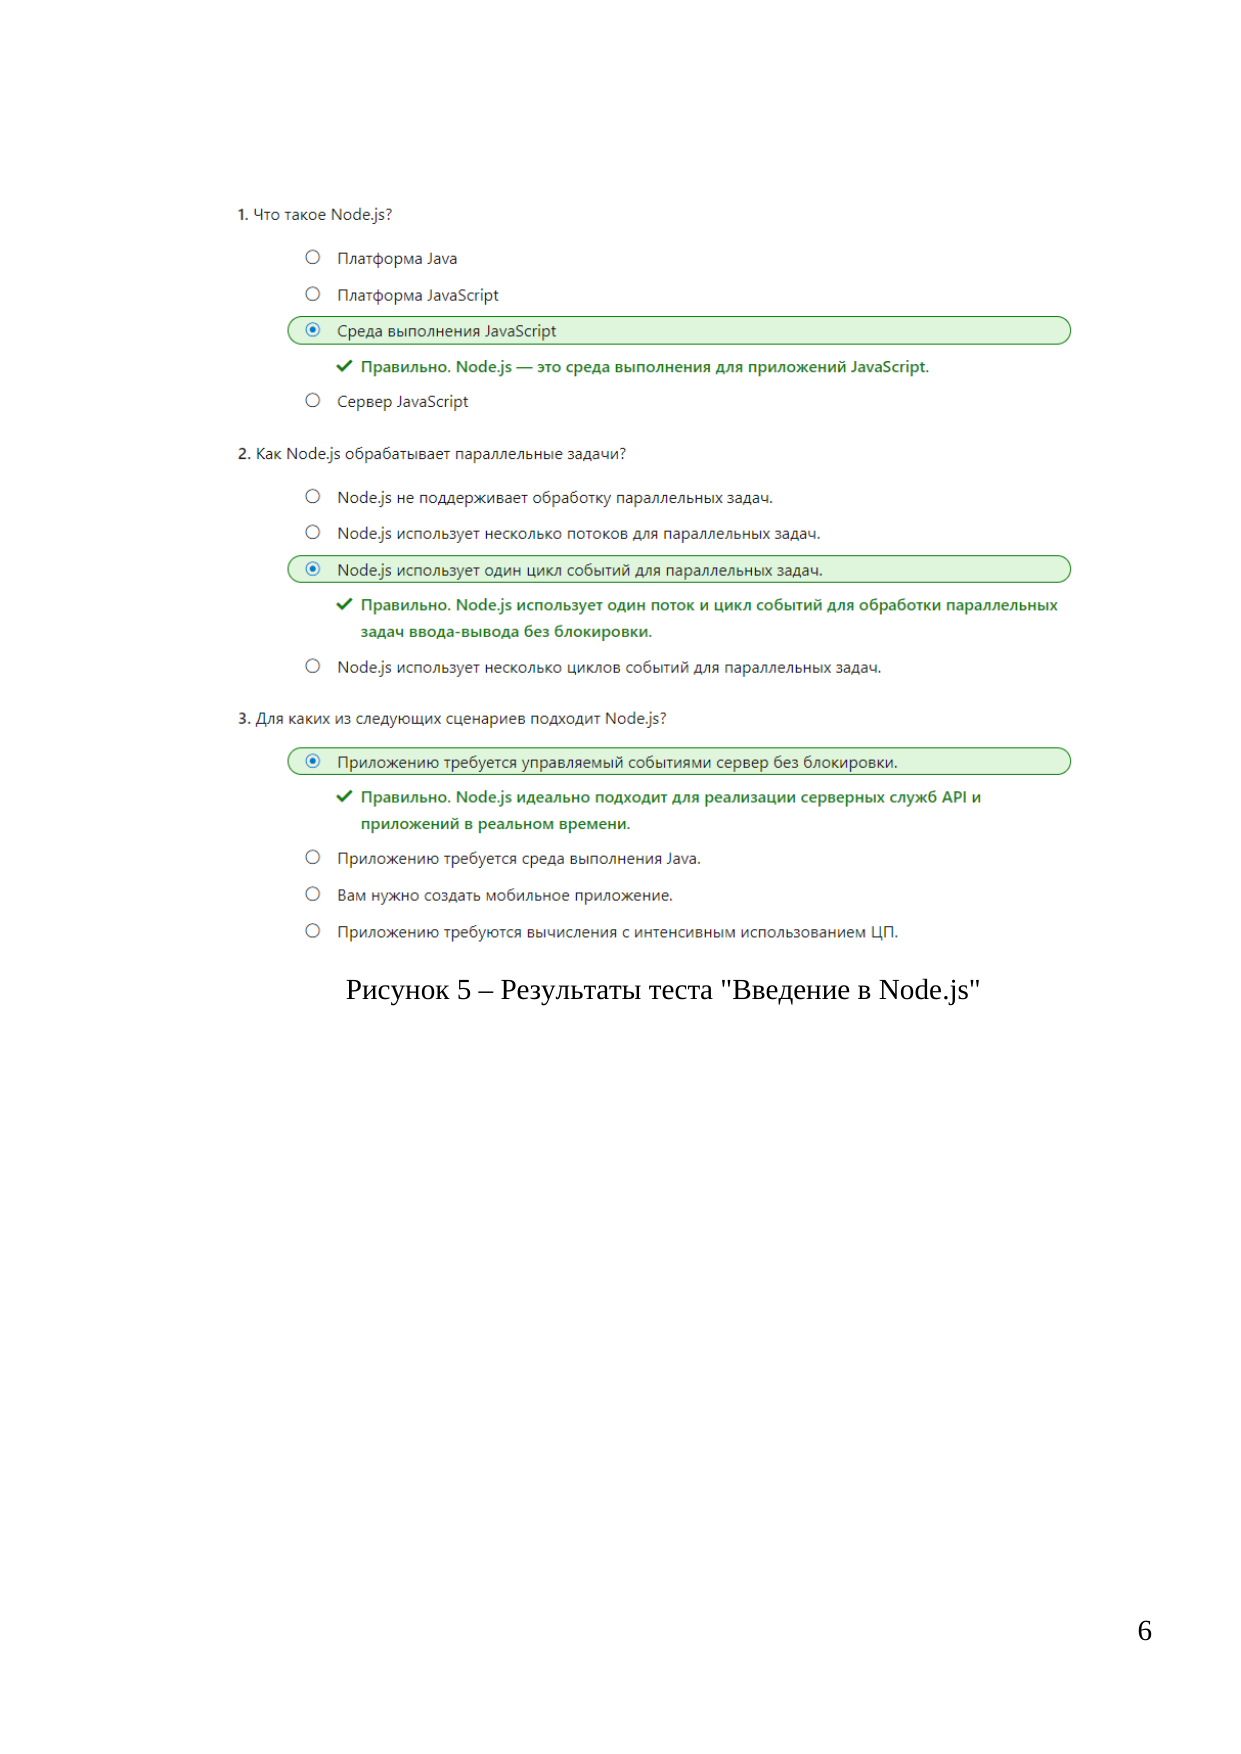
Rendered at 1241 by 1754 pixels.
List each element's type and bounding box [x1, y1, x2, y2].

picture [218, 176, 1108, 963]
